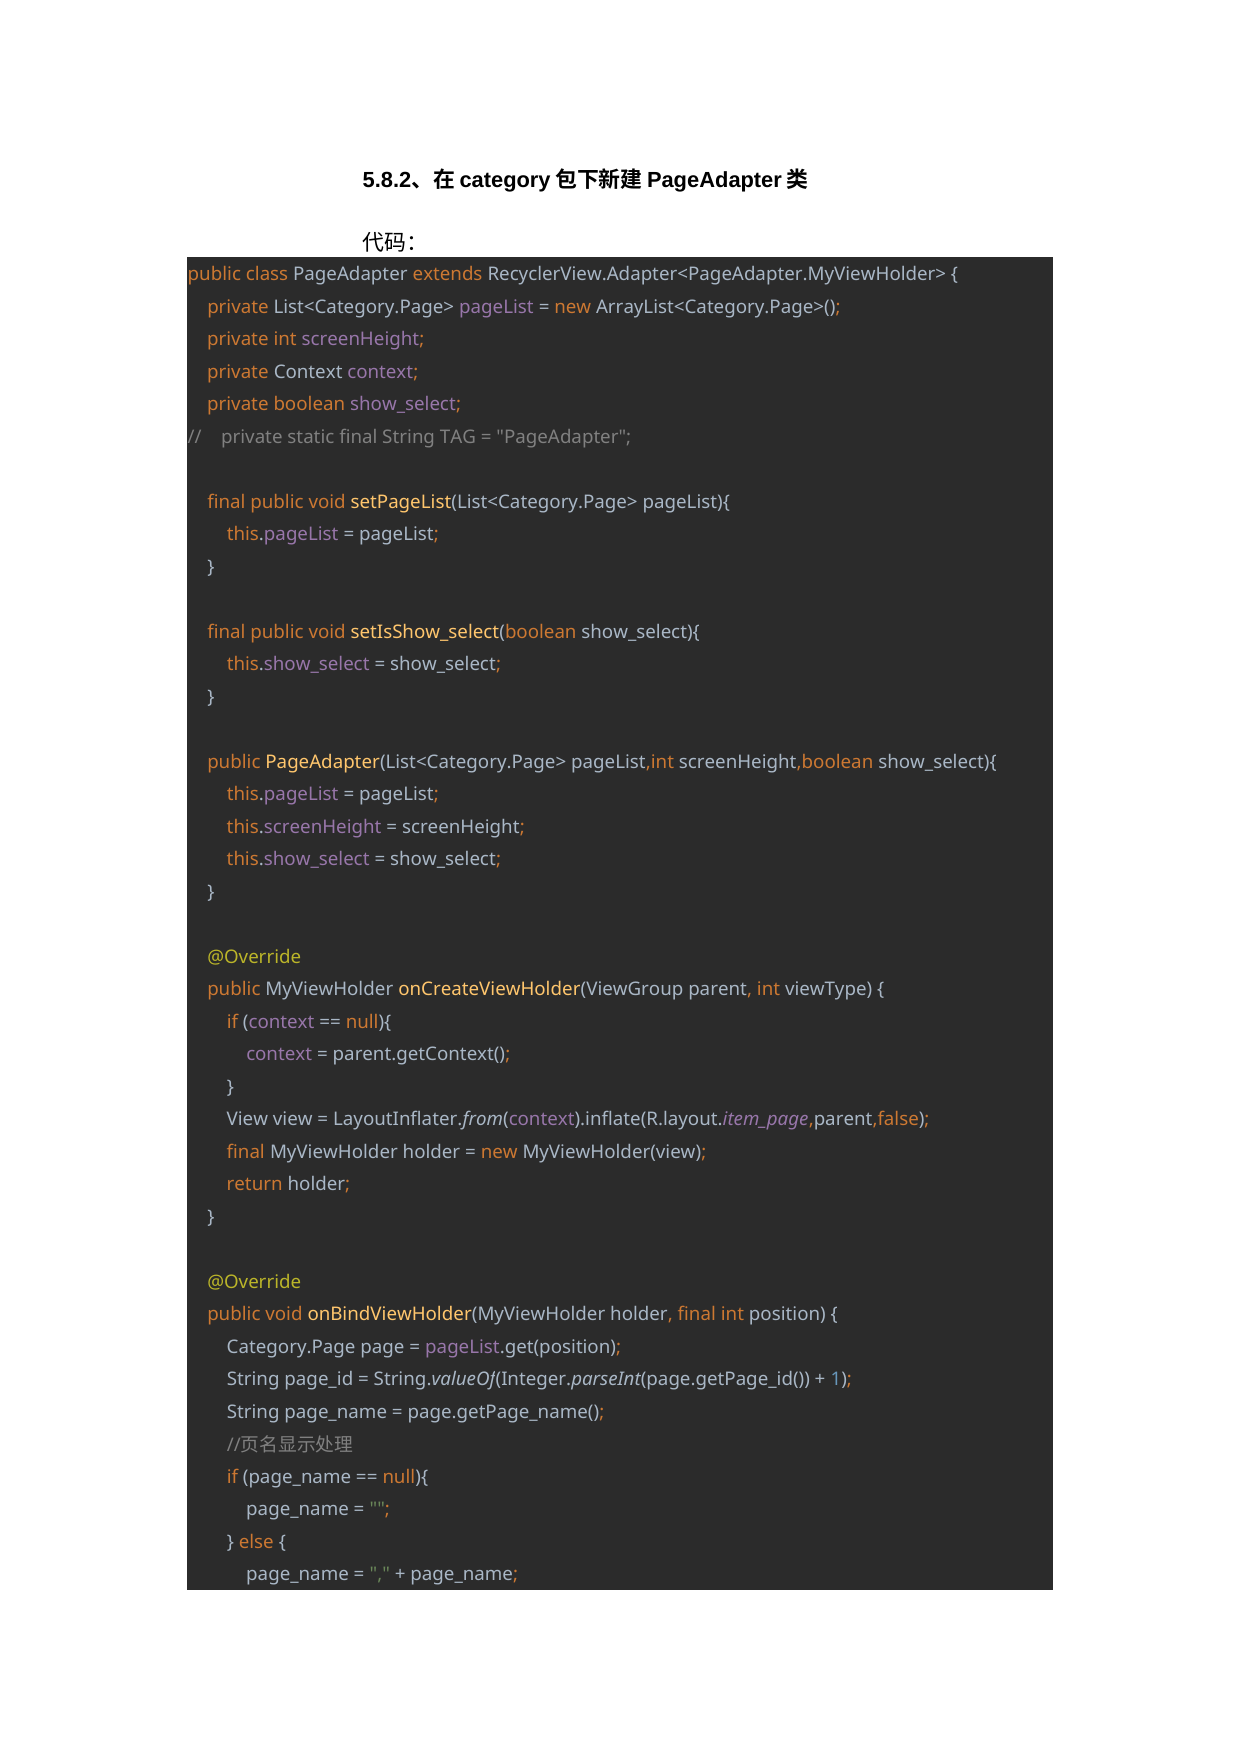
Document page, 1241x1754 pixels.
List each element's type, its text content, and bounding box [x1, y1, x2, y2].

text 代码： [319, 225, 1053, 257]
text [187, 257, 1053, 1590]
subtitle 5.8.2、在category包下新建PageAdapter类 [319, 162, 1053, 194]
